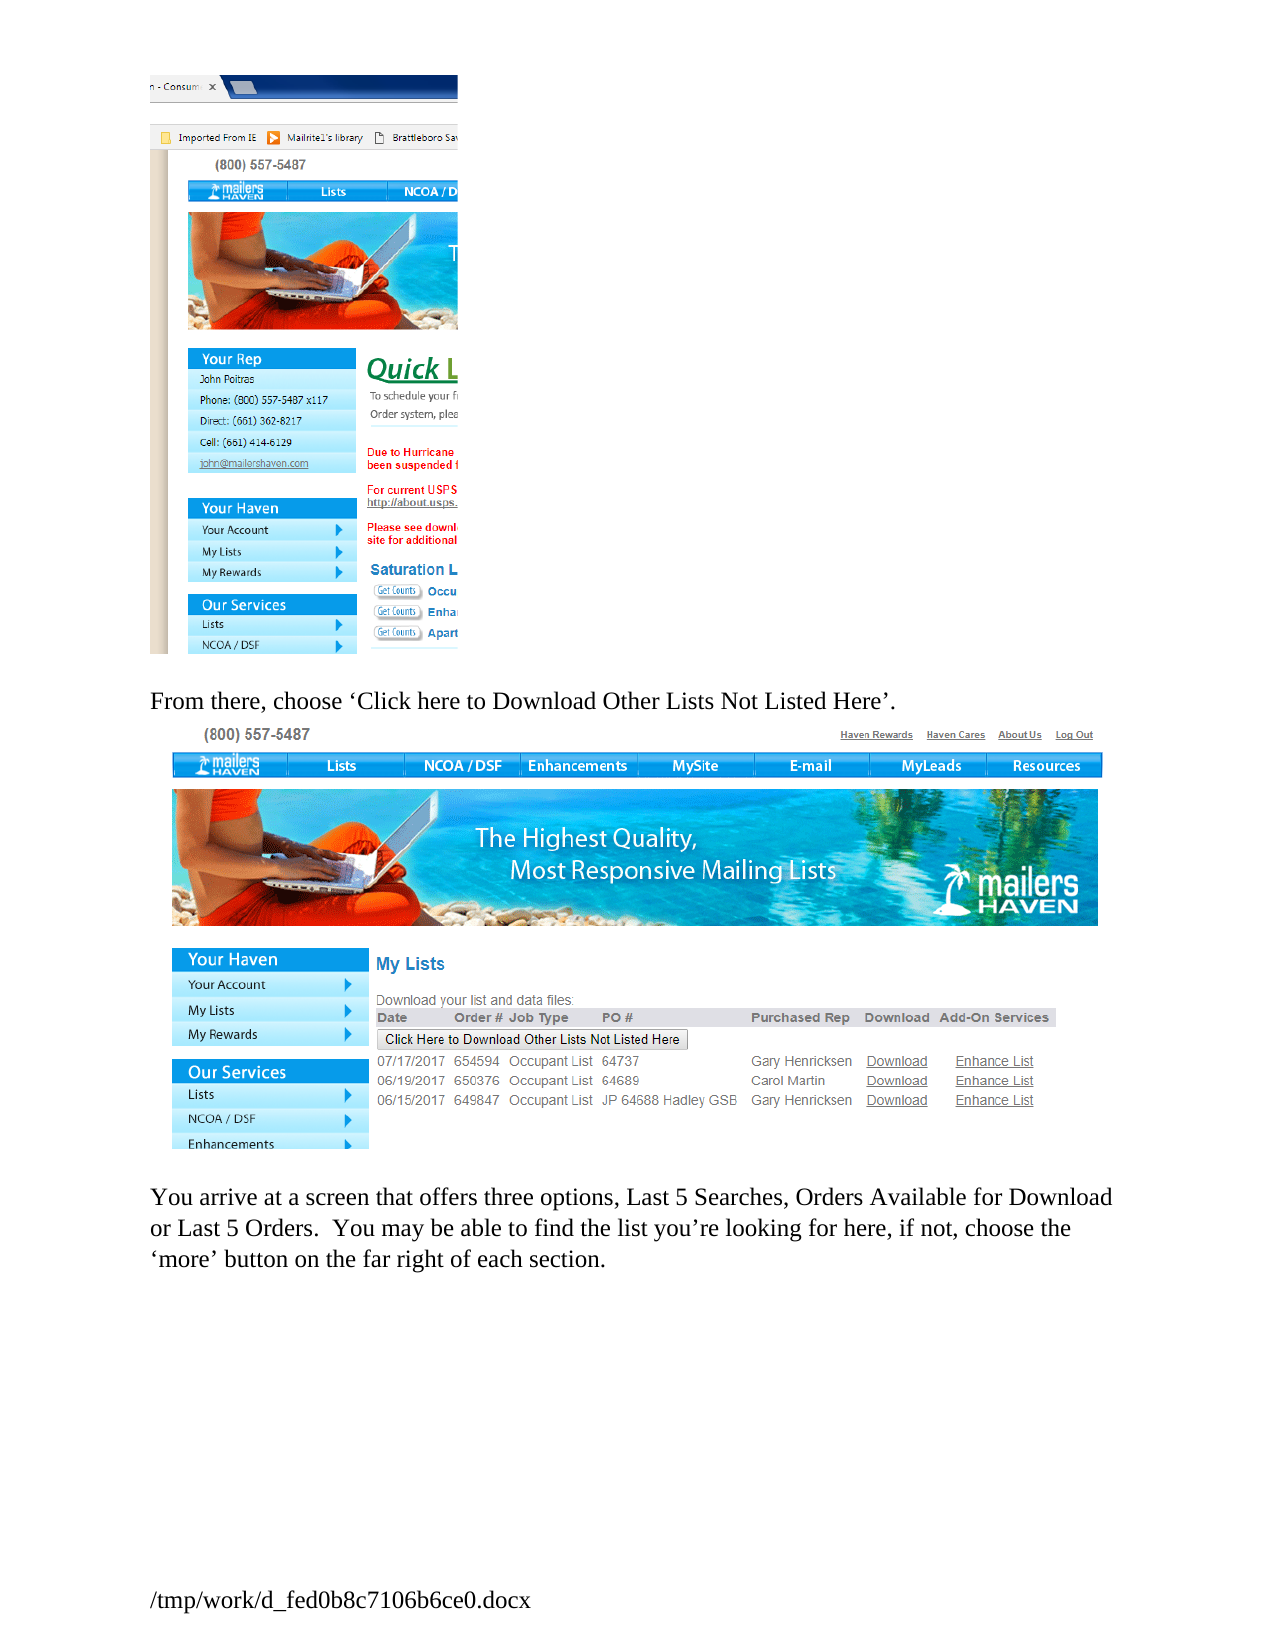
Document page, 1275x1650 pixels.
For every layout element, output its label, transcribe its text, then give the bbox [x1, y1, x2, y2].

picture [150, 717, 1125, 1149]
text You arrive at a screen that offers three options, Last 5 Searches, Orders Available for Download or Last 5 Orders. You may be able to find the list you’re looking for here, if not, choose the ‘more’ button on the far right of each section. [150, 1182, 1125, 1273]
picture [150, 75, 458, 654]
text From there, choose ‘Click here to Download Other Lists Not Listed Here’. [150, 686, 1125, 715]
